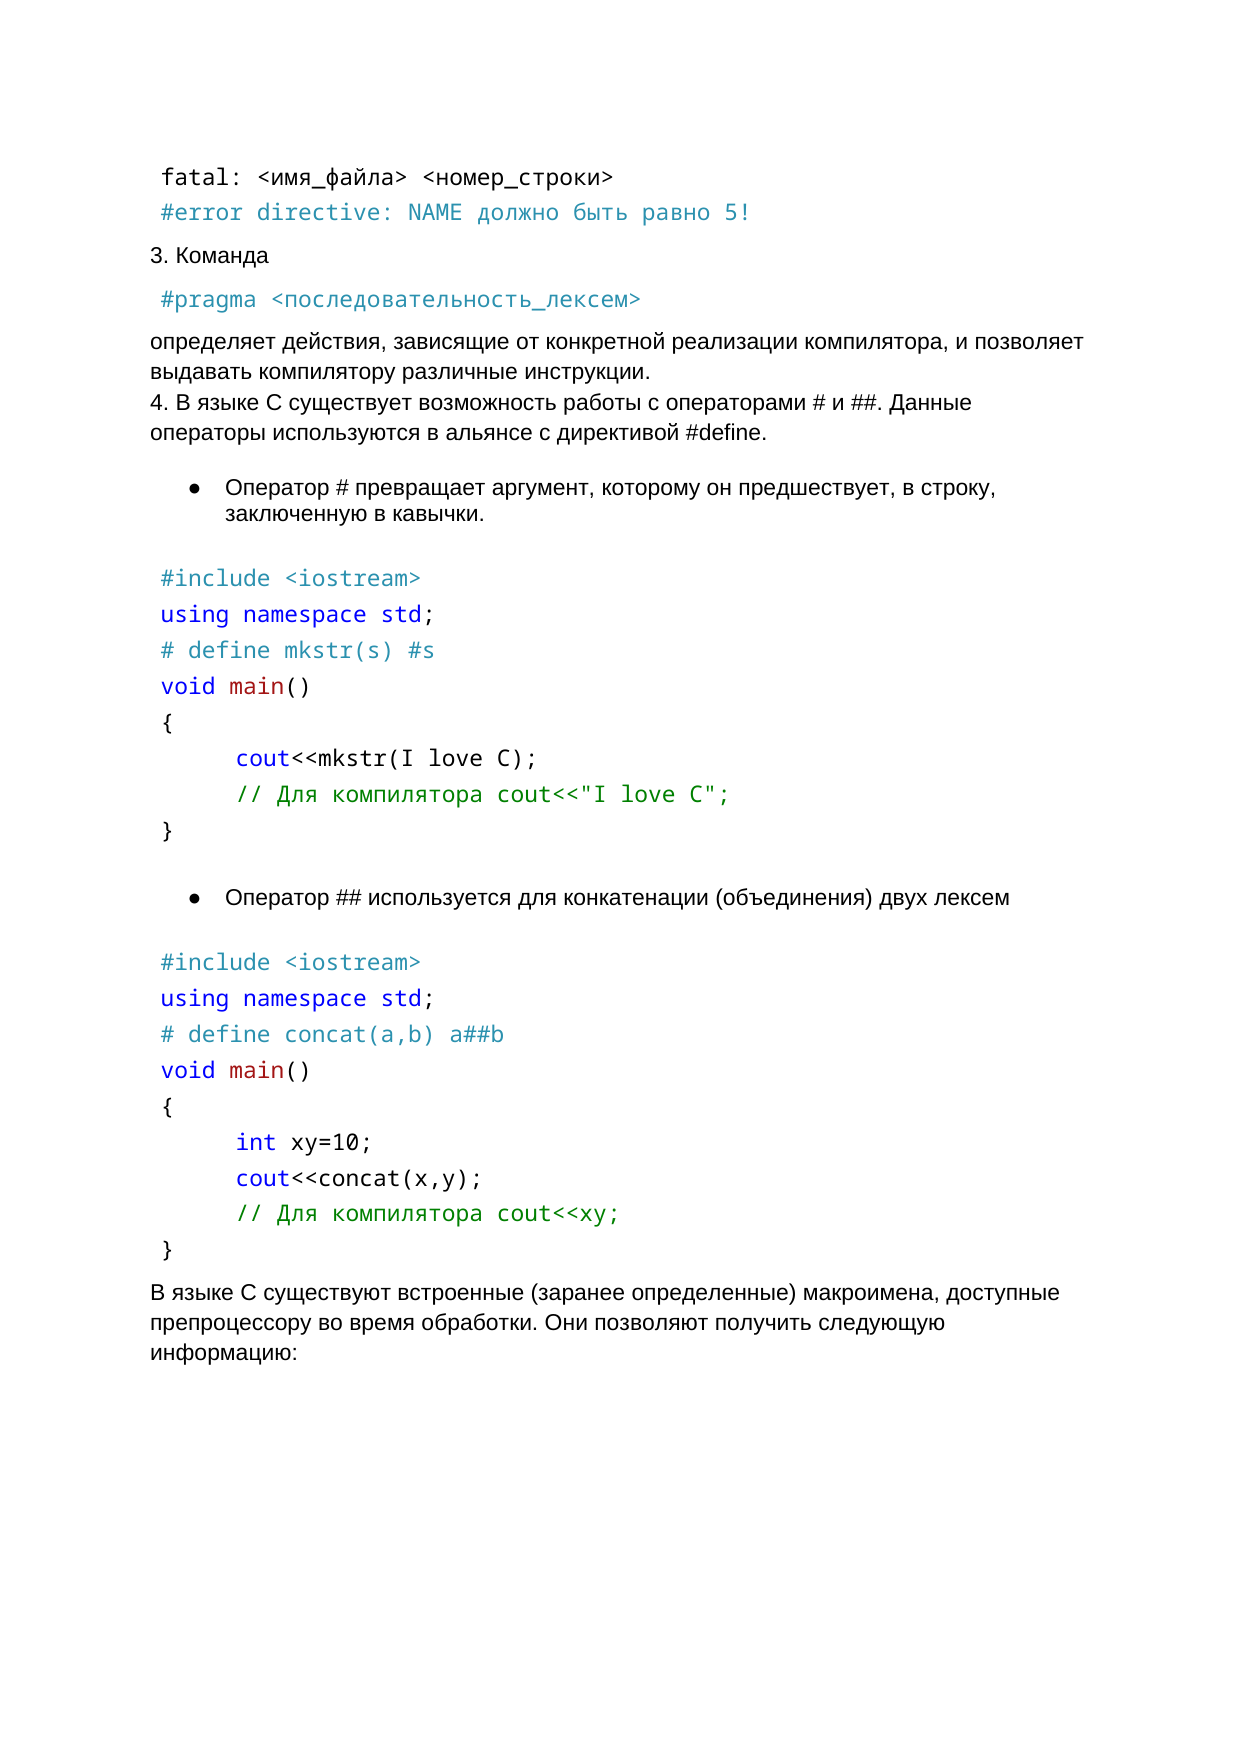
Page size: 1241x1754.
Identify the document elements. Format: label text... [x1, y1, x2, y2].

text определяет действия, зависящие от конкретной реализации компилятора, и позволяет выдавать компилятору различные инструкции. [150, 328, 1090, 384]
list Оператор # превращает аргумент, которому он предшествует, в строку, заключенную в кавычки. [187, 474, 1090, 527]
table_header #include <iostream> using namespace std; # define mkstr(s) #s void main() { cout<<mkstr(I love C); // Для компилятора cout<<"I love C"; } [150, 552, 1091, 859]
text 4. В языке С существует возможность работы с операторами # и ##. Данные операторы используются в альянсе с директивой #define. [150, 388, 1090, 445]
list Оператор ## используется для конкатенации (объединения) двух лексем [187, 884, 1090, 910]
table_header #include <iostream> using namespace std; # define concat(a,b) a##b void main() { int xy=10; cout<<concat(x,y); // Для компилятора cout<<xy; } [150, 935, 1091, 1279]
table_header fatal: <имя_файла> <номер_строки> #error directive: NAME должно быть равно 5! [150, 150, 1091, 242]
text 3. Команда [150, 242, 1090, 268]
text В языке С существуют встроенные (заранее определенные) макроимена, доступные препроцессору во время обработки. Они позволяют получить следующую информацию: [150, 1279, 1090, 1366]
table_header #pragma <последовательность_лексем> [150, 272, 1091, 328]
